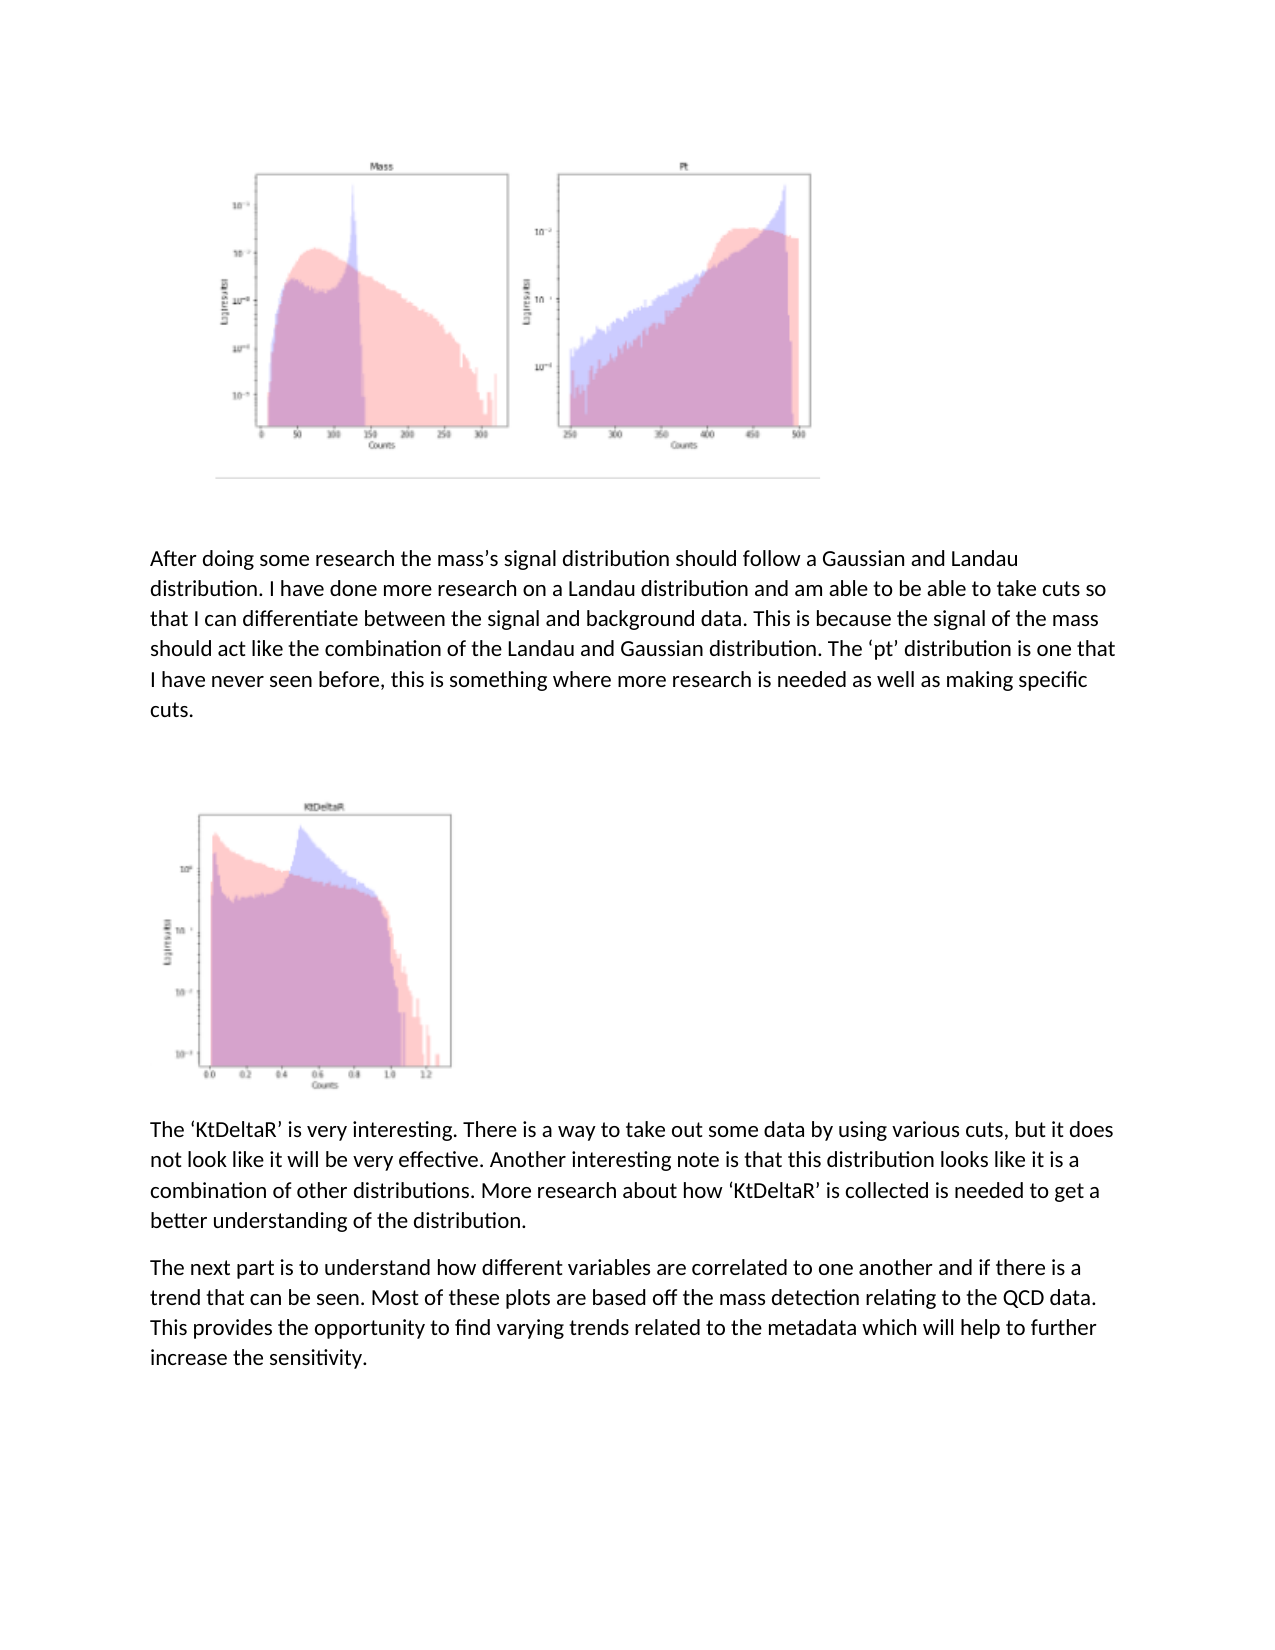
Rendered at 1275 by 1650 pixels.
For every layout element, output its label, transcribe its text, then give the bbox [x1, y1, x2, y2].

text The next part is to understand how different variables are correlated to one another and if there is a trend that can be seen. Most of these plots are based off the mass detection relating to the QCD data. This provides the opportunity to find varying trends related to the metadata which will help to further increase the sensitivity. [150, 1253, 1125, 1371]
text After doing some research the mass’s signal distribution should follow a Gaussian and Landau distribution. I have done more research on a Landau distribution and am able to be able to take cuts so that I can differentiate between the signal and background data. This is because the signal of the mass should act like the combination of the Landau and Gaussian distribution. The ‘pt’ distribution is one that I have never seen before, this is something where more research is needed as well as making specific cuts. [150, 544, 1125, 723]
picture [150, 150, 821, 479]
text The ‘KtDeltaR’ is very interesting. There is a way to take out some data by using various cuts, but it does not look like it will be very effective. Another interesting note is that this distribution looks like it is a combination of other distributions. More research about how ‘KtDeltaR’ is collected is needed to get a better understanding of the distribution. [150, 1115, 1125, 1234]
picture [150, 788, 466, 1097]
